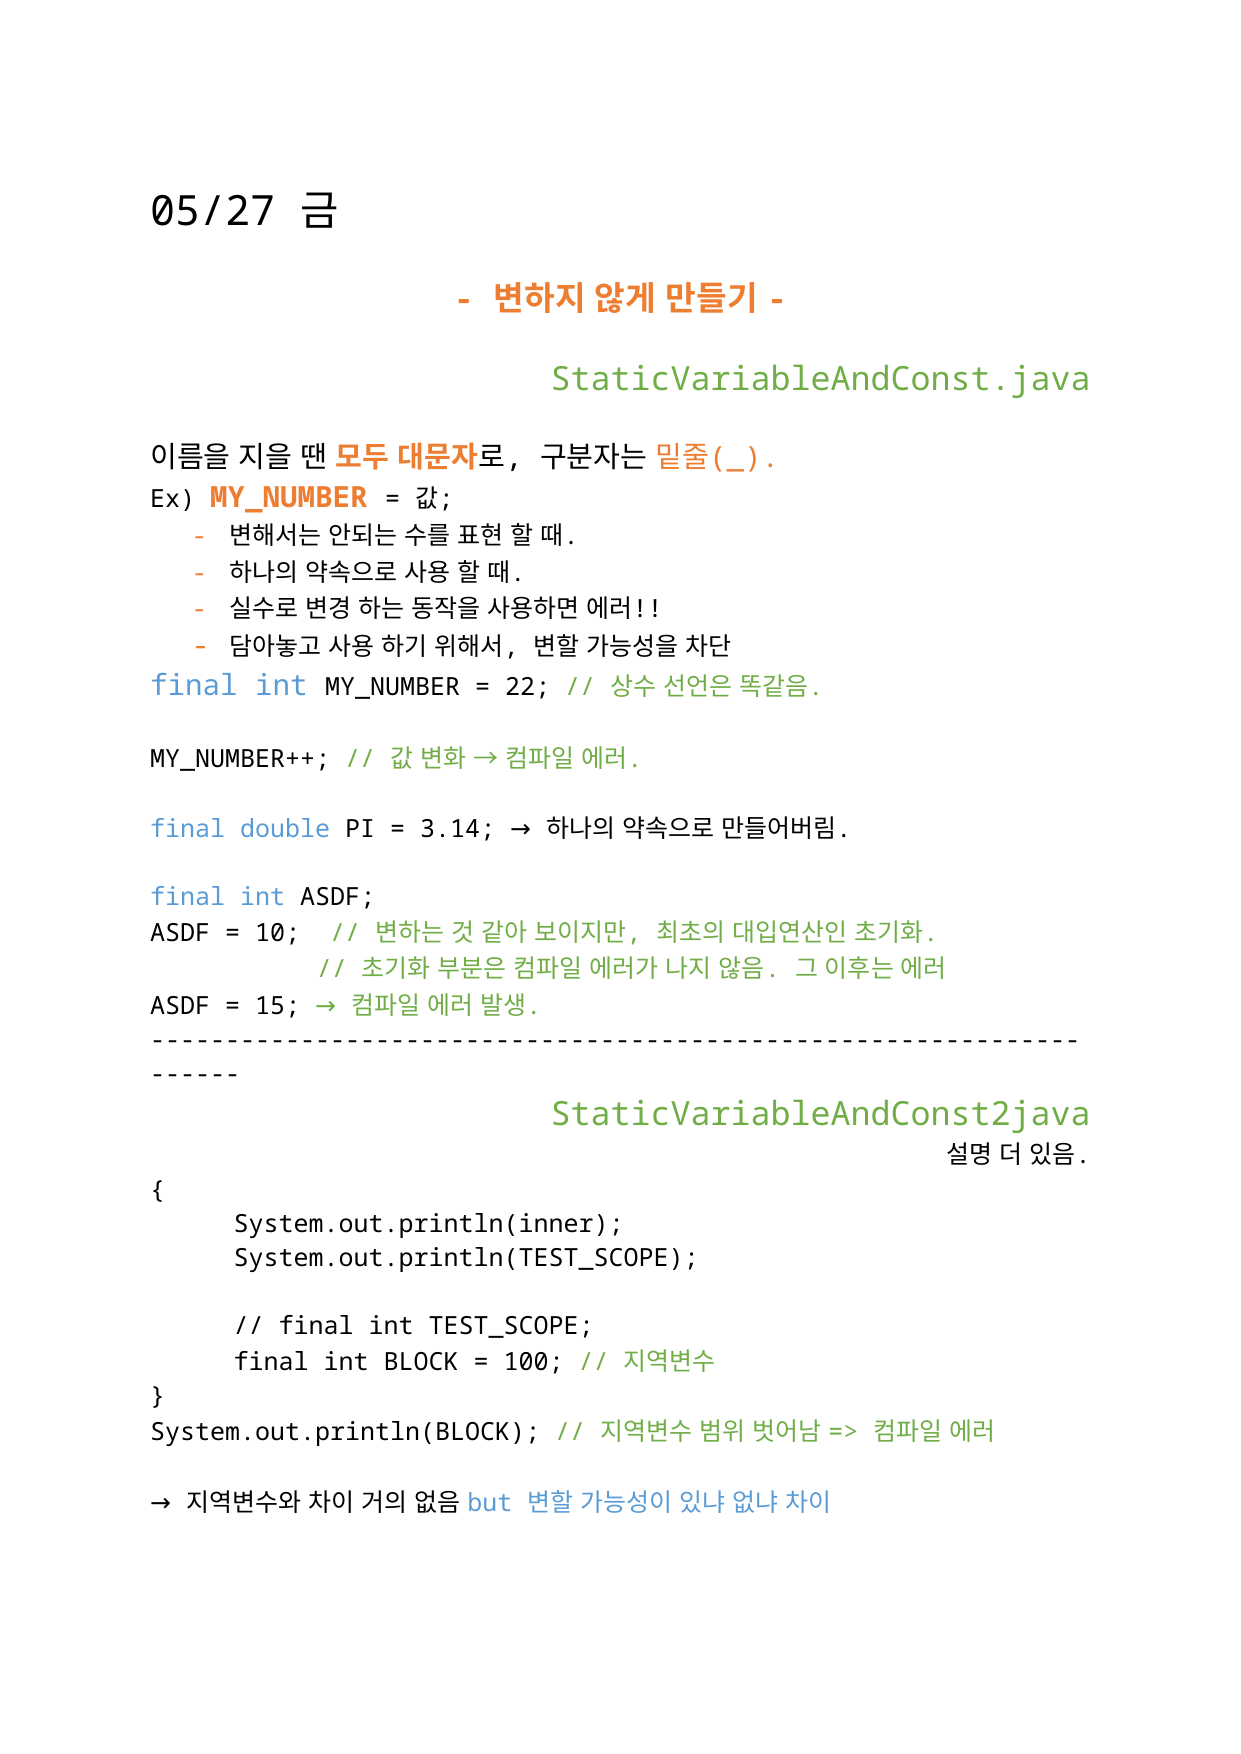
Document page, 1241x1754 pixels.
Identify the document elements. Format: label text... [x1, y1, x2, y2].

text ASDF = 10; // 변하는 것 같아 보이지만, 최초의 대입연산인 초기화. [150, 913, 1090, 949]
list 실수로 변경 하는 동작을 사용하면 에러!! [192, 588, 1090, 624]
text StaticVariableAndConst.java [150, 354, 1090, 400]
text 이름을 지을 땐 모두 대문자로, 구분자는 밑줄(_). [150, 434, 1090, 476]
text System.out.println(BLOCK); // 지역변수 범위 벗어남 => 컴파일 에러 [150, 1412, 1090, 1448]
text final double PI = 3.14; 하나의 약속으로 만들어버림. [150, 808, 1090, 844]
text -------------------------------------------------------------------- [150, 1021, 1090, 1089]
text System.out.println(inner); [150, 1205, 1090, 1239]
list 담아놓고 사용 하기 위해서, 변할 가능성을 차단 [192, 624, 1090, 664]
text // 초기화 부분은 컴파일 에러가 나지 않음. 그 이후는 에러 [150, 949, 1090, 985]
text 설명 더 있음. [150, 1135, 1090, 1171]
text final int MY_NUMBER = 22; // 상수 선언은 똑같음. [150, 664, 1090, 704]
list 변해서는 안되는 수를 표현 할 때. [192, 516, 1090, 552]
text // final int TEST_SCOPE; [150, 1307, 1090, 1342]
text final int BLOCK = 100; // 지역변수 [150, 1342, 1090, 1378]
text } [150, 1378, 1090, 1412]
list 하나의 약속으로 사용 할 때. [192, 552, 1090, 588]
text Ex) MY_NUMBER = 값; [150, 476, 1090, 516]
text ASDF = 15; 컴파일 에러 발생. [150, 985, 1090, 1021]
text - 변하지 않게 만들기 - [150, 272, 1090, 320]
text 지역변수와 차이 거의 없음 but 변할 가능성이 있냐 없냐 차이 [150, 1482, 1090, 1518]
text { [150, 1171, 1090, 1205]
text System.out.println(TEST_SCOPE); [150, 1239, 1090, 1273]
text StaticVariableAndConst2java [150, 1089, 1090, 1135]
text final int ASDF; [150, 879, 1090, 913]
text 05/27 금 [150, 177, 1090, 238]
text MY_NUMBER++; // 값 변화 컴파일 에러. [150, 738, 1090, 774]
